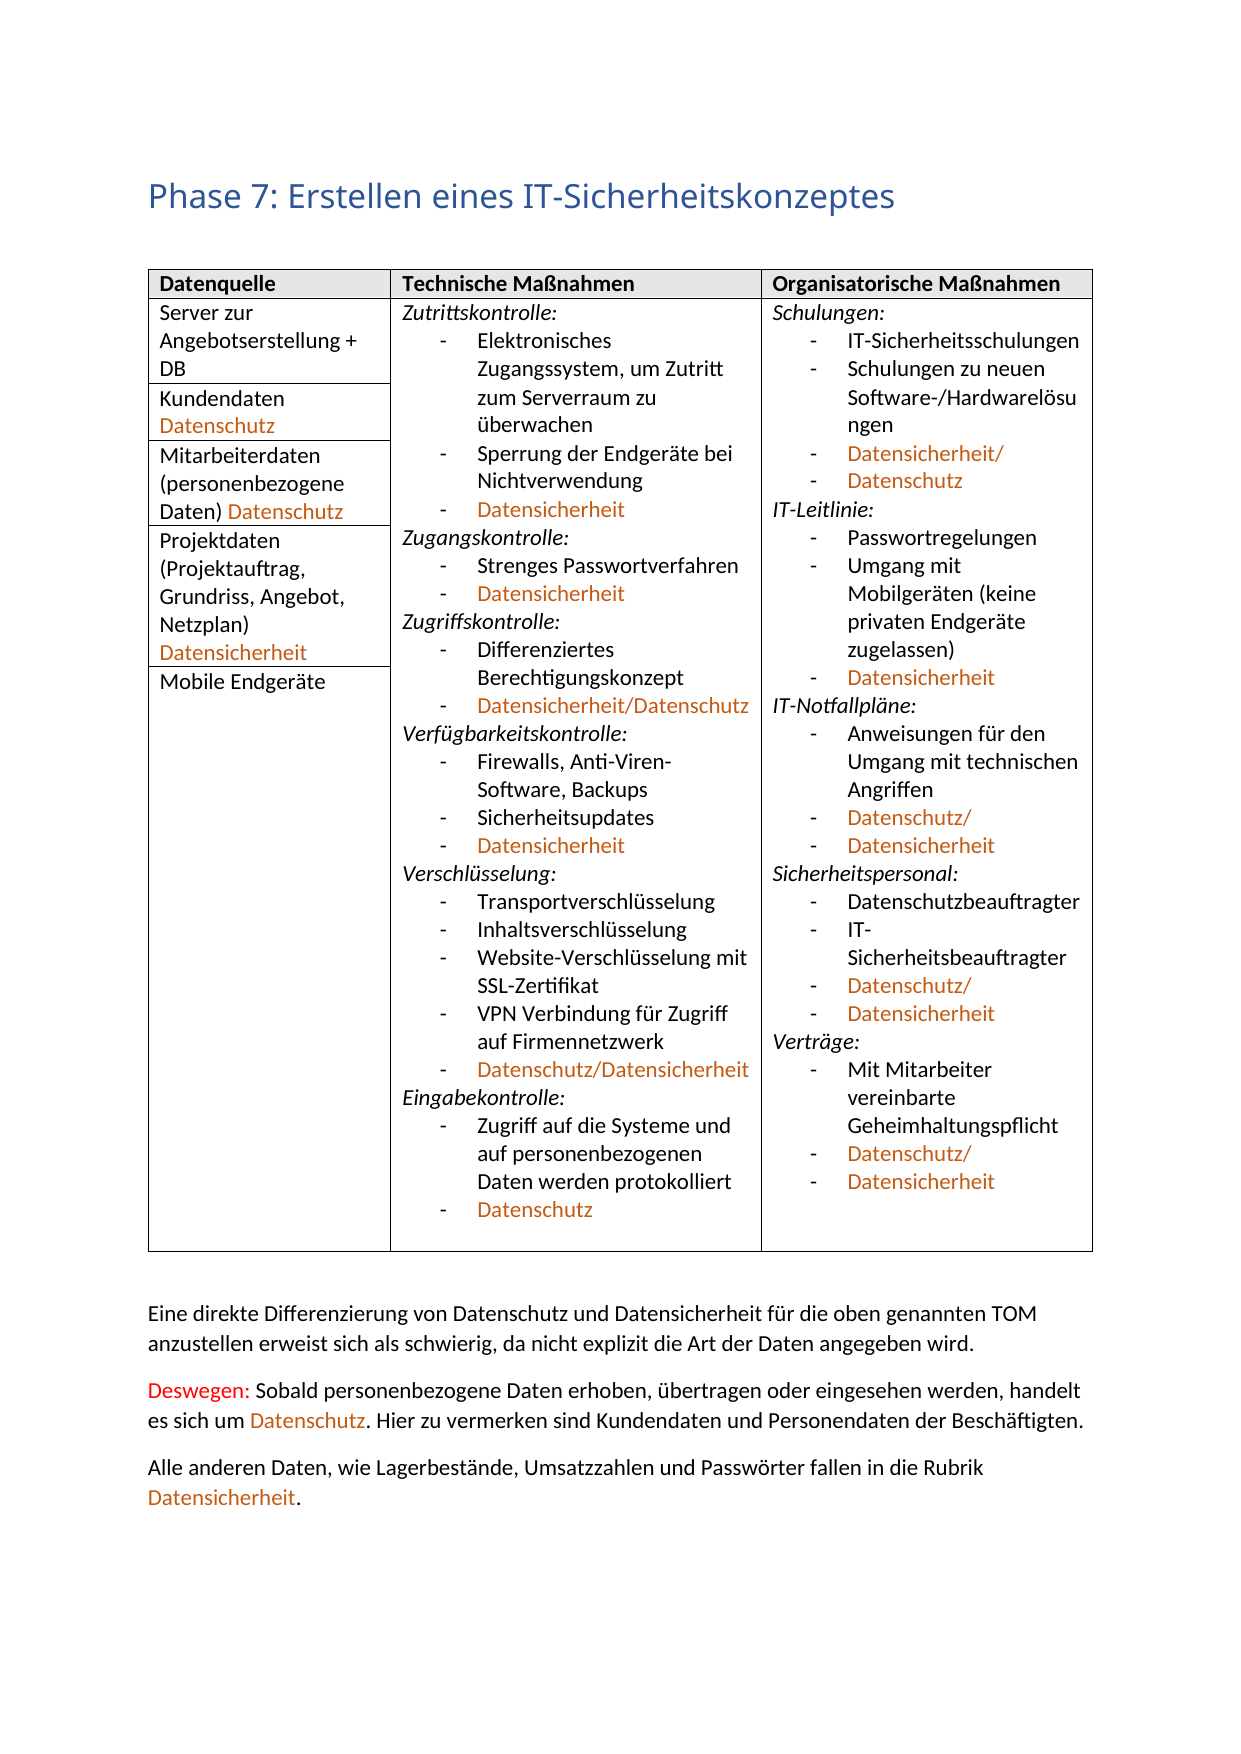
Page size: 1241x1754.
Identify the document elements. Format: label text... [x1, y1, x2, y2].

table_header Datenquelle [149, 270, 390, 297]
table_header Organisatorische Maßnahmen [762, 270, 1092, 297]
text Alle anderen Daten, wie Lagerbestände, Umsatzzahlen und Passwörter fallen in die Rubrik Datensicherheit. [148, 1453, 1093, 1512]
text Eine direkte Differenzierung von Datenschutz und Datensicherheit für die oben genannten TOM anzustellen erweist sich als schwierig, da nicht explizit die Art der Daten angegeben wird. [148, 1299, 1093, 1357]
table_cell Schulungen: IT-Sicherheitsschulungen Schulungen zu neuen Software-/Hardwarelösungen Datensicherheit/ Datenschutz IT-Leitlinie: Passwortregelungen Umgang mit Mobilgeräten (keine privaten Endgeräte zugelassen) Datensicherheit IT-Notfallpläne: Anweisungen für den Umgang mit technischen Angriffen Datenschutz/ Datensicherheit Sicherheitspersonal: Datenschutzbeauftragter IT-Sicherheitsbeauftragter Datenschutz/ Datensicherheit Verträge: Mit Mitarbeiter vereinbarte Geheimhaltungspflicht Datenschutz/ Datensicherheit [762, 299, 1092, 1251]
table_cell Mitarbeiterdaten (personenbezogene Daten) Datenschutz [149, 441, 390, 525]
table_header Technische Maßnahmen [391, 270, 761, 297]
table_cell Kundendaten Datenschutz [149, 384, 390, 440]
text Deswegen: Sobald personenbezogene Daten erhoben, übertragen oder eingesehen werden, handelt es sich um Datenschutz. Hier zu vermerken sind Kundendaten und Personendaten der Beschäftigten. [148, 1376, 1093, 1434]
table_cell Server zur Angebotserstellung + DB [149, 299, 390, 383]
table_cell Zutrittskontrolle: Elektronisches Zugangssystem, um Zutritt zum Serverraum zu überwachen Sperrung der Endgeräte bei Nichtverwendung Datensicherheit Zugangskontrolle: Strenges Passwortverfahren Datensicherheit Zugriffskontrolle: Differenziertes Berechtigungskonzept Datensicherheit/Datenschutz Verfügbarkeitskontrolle: Firewalls, Anti-Viren-Software, Backups Sicherheitsupdates Datensicherheit Verschlüsselung: Transportverschlüsselung Inhaltsverschlüsselung Website-Verschlüsselung mit SSL-Zertifikat VPN Verbindung für Zugriff auf Firmennetzwerk Datenschutz/Datensicherheit Eingabekontrolle: Zugriff auf die Systeme und auf personenbezogenen Daten werden protokolliert Datenschutz [391, 299, 761, 1251]
subtitle Phase 7: Erstellen eines IT-Sicherheitskonzeptes [148, 173, 1093, 218]
table_cell Projektdaten (Projektauftrag, Grundriss, Angebot, Netzplan) Datensicherheit [149, 526, 390, 666]
table_cell Mobile Endgeräte [149, 667, 390, 1251]
